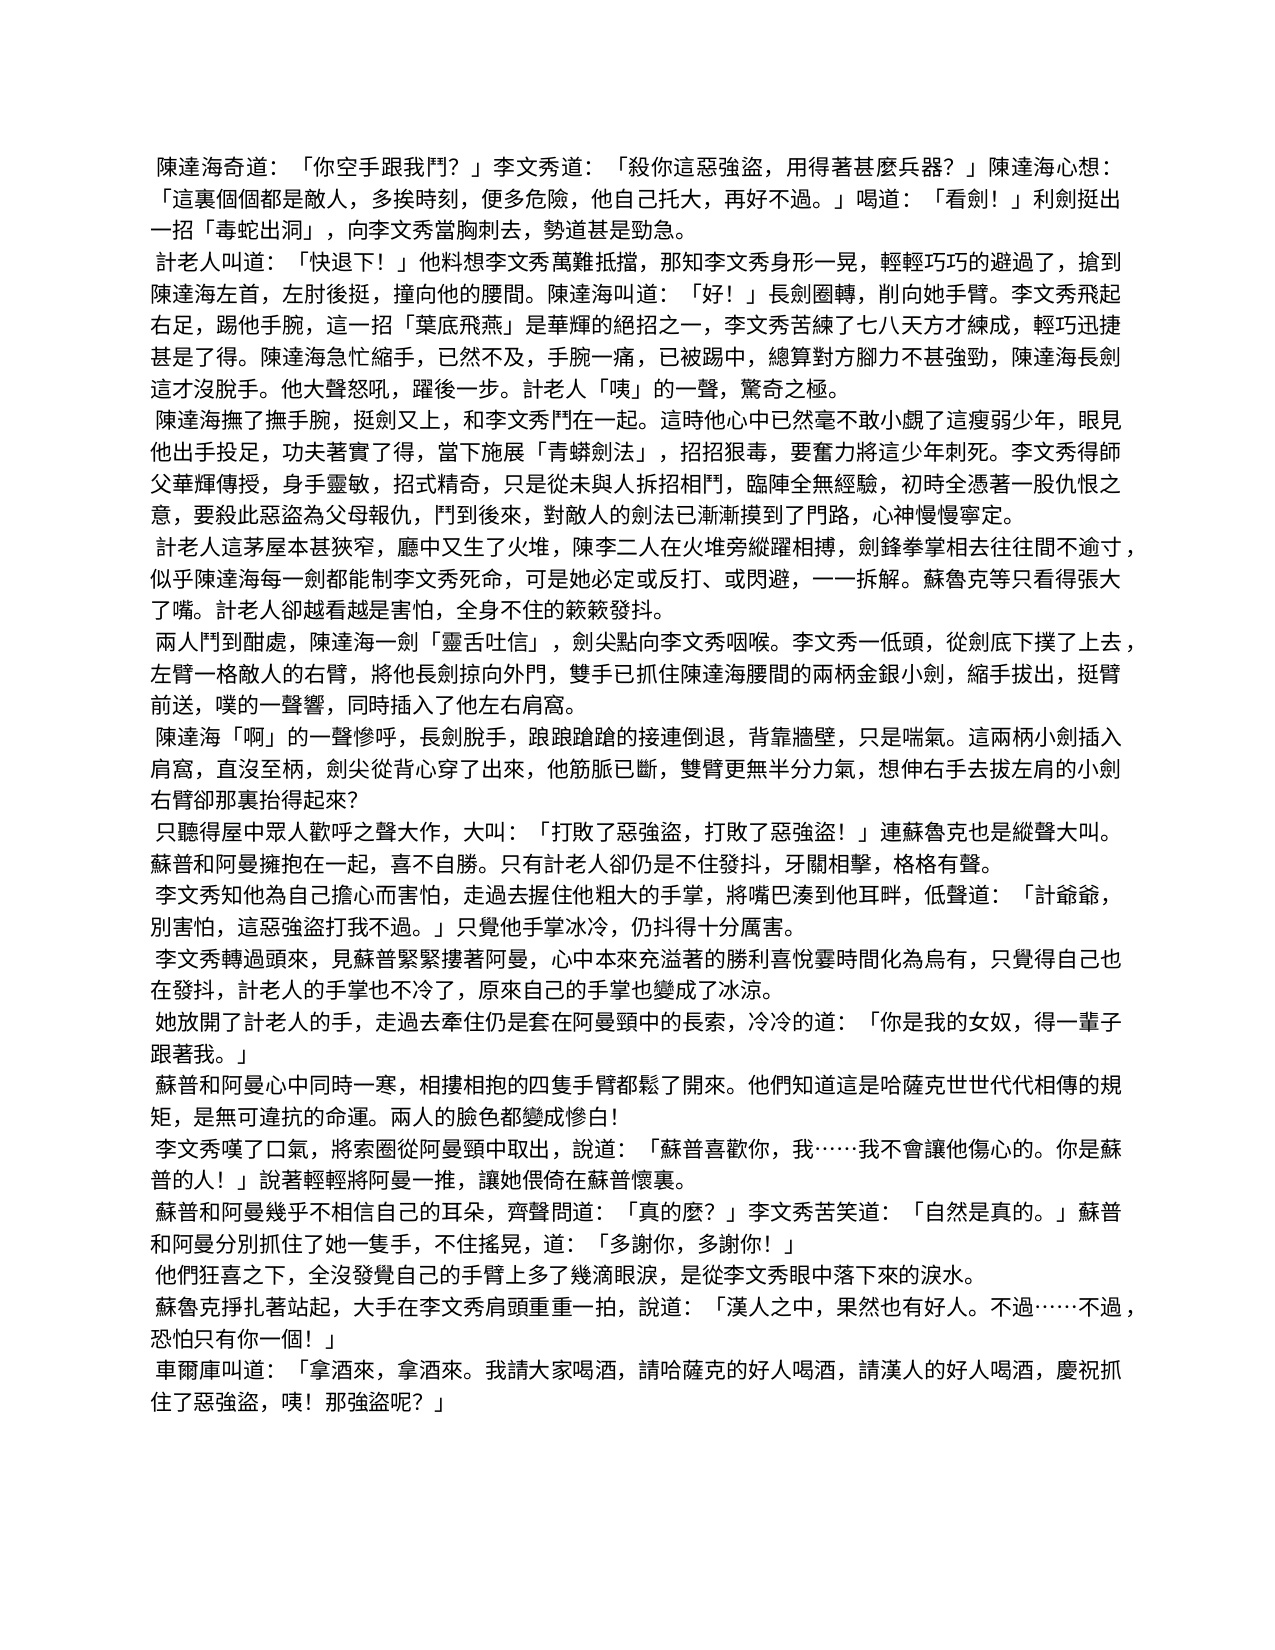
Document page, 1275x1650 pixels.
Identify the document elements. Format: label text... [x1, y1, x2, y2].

text 她放開了計老人的手，走過去牽住仍是套在阿曼頸中的長索，冷冷的道：「你是我的女奴，得一輩子跟著我。」 [150, 1005, 1125, 1068]
text 李文秀轉過頭來，見蘇普緊緊摟著阿曼，心中本來充溢著的勝利喜悅霎時間化為烏有，只覺得自己也在發抖，計老人的手掌也不冷了，原來自己的手掌也變成了冰涼。 [150, 942, 1125, 1005]
text 蘇普和阿曼心中同時一寒，相摟相抱的四隻手臂都鬆了開來。他們知道這是哈薩克世世代代相傳的規矩，是無可違抗的命運。兩人的臉色都變成慘白！ [150, 1068, 1125, 1132]
text 他們狂喜之下，全沒發覺自己的手臂上多了幾滴眼淚，是從李文秀眼中落下來的淚水。 [150, 1258, 1125, 1290]
text 陳達海奇道：「你空手跟我鬥？」李文秀道：「殺你這惡強盜，用得著甚麼兵器？」陳達海心想：「這裏個個都是敵人，多挨時刻，便多危險，他自己托大，再好不過。」喝道：「看劍！」利劍挺出，一招「毒蛇出洞」，向李文秀當胸刺去，勢道甚是勁急。 [150, 150, 1125, 245]
text 車爾庫叫道：「拿酒來，拿酒來。我請大家喝酒，請哈薩克的好人喝酒，請漢人的好人喝酒，慶祝抓住了惡強盜，咦！那強盜呢？」 [150, 1353, 1125, 1417]
text 陳達海「啊」的一聲慘呼，長劍脫手，踉踉蹌蹌的接連倒退，背靠牆壁，只是喘氣。這兩柄小劍插入肩窩，直沒至柄，劍尖從背心穿了出來，他筋脈已斷，雙臂更無半分力氣，想伸右手去拔左肩的小劍，右臂卻那裏抬得起來？ [150, 720, 1125, 815]
text 兩人鬥到酣處，陳達海一劍「靈舌吐信」，劍尖點向李文秀咽喉。李文秀一低頭，從劍底下撲了上去，左臂一格敵人的右臂，將他長劍掠向外門，雙手已抓住陳達海腰間的兩柄金銀小劍，縮手拔出，挺臂前送，噗的一聲響，同時插入了他左右肩窩。 [150, 625, 1125, 720]
text 李文秀知他為自己擔心而害怕，走過去握住他粗大的手掌，將嘴巴湊到他耳畔，低聲道：「計爺爺，別害怕，這惡強盜打我不過。」只覺他手掌冰冷，仍抖得十分厲害。 [150, 878, 1125, 942]
text 李文秀嘆了口氣，將索圈從阿曼頸中取出，說道：「蘇普喜歡你，我……我不會讓他傷心的。你是蘇普的人！」說著輕輕將阿曼一推，讓她偎倚在蘇普懷裏。 [150, 1132, 1125, 1195]
text 只聽得屋中眾人歡呼之聲大作，大叫：「打敗了惡強盜，打敗了惡強盜！」連蘇魯克也是縱聲大叫。蘇普和阿曼擁抱在一起，喜不自勝。只有計老人卻仍是不住發抖，牙關相擊，格格有聲。 [150, 815, 1125, 878]
text 計老人叫道：「快退下！」他料想李文秀萬難抵擋，那知李文秀身形一晃，輕輕巧巧的避過了，搶到陳達海左首，左肘後挺，撞向他的腰間。陳達海叫道：「好！」長劍圈轉，削向她手臂。李文秀飛起右足，踢他手腕，這一招「葉底飛燕」是華輝的絕招之一，李文秀苦練了七八天方才練成，輕巧迅捷，甚是了得。陳達海急忙縮手，已然不及，手腕一痛，已被踢中，總算對方腳力不甚強勁，陳達海長劍這才沒脫手。他大聲怒吼，躍後一步。計老人「咦」的一聲，驚奇之極。 [150, 245, 1125, 403]
text 陳達海撫了撫手腕，挺劍又上，和李文秀鬥在一起。這時他心中已然毫不敢小覷了這瘦弱少年，眼見他出手投足，功夫著實了得，當下施展「青蟒劍法」，招招狠毒，要奮力將這少年刺死。李文秀得師父華輝傳授，身手靈敏，招式精奇，只是從未與人拆招相鬥，臨陣全無經驗，初時全憑著一股仇恨之意，要殺此惡盜為父母報仇，鬥到後來，對敵人的劍法已漸漸摸到了門路，心神慢慢寧定。 [150, 403, 1125, 530]
text 計老人這茅屋本甚狹窄，廳中又生了火堆，陳李二人在火堆旁縱躍相搏，劍鋒拳掌相去往往間不逾寸，似乎陳達海每一劍都能制李文秀死命，可是她必定或反打、或閃避，一一拆解。蘇魯克等只看得張大了嘴。計老人卻越看越是害怕，全身不住的簌簌發抖。 [150, 530, 1125, 625]
text 蘇魯克掙扎著站起，大手在李文秀肩頭重重一拍，說道：「漢人之中，果然也有好人。不過……不過，恐怕只有你一個！」 [150, 1290, 1125, 1353]
text 蘇普和阿曼幾乎不相信自己的耳朵，齊聲問道：「真的麼？」李文秀苦笑道：「自然是真的。」蘇普和阿曼分別抓住了她一隻手，不住搖晃，道：「多謝你，多謝你！」 [150, 1195, 1125, 1258]
